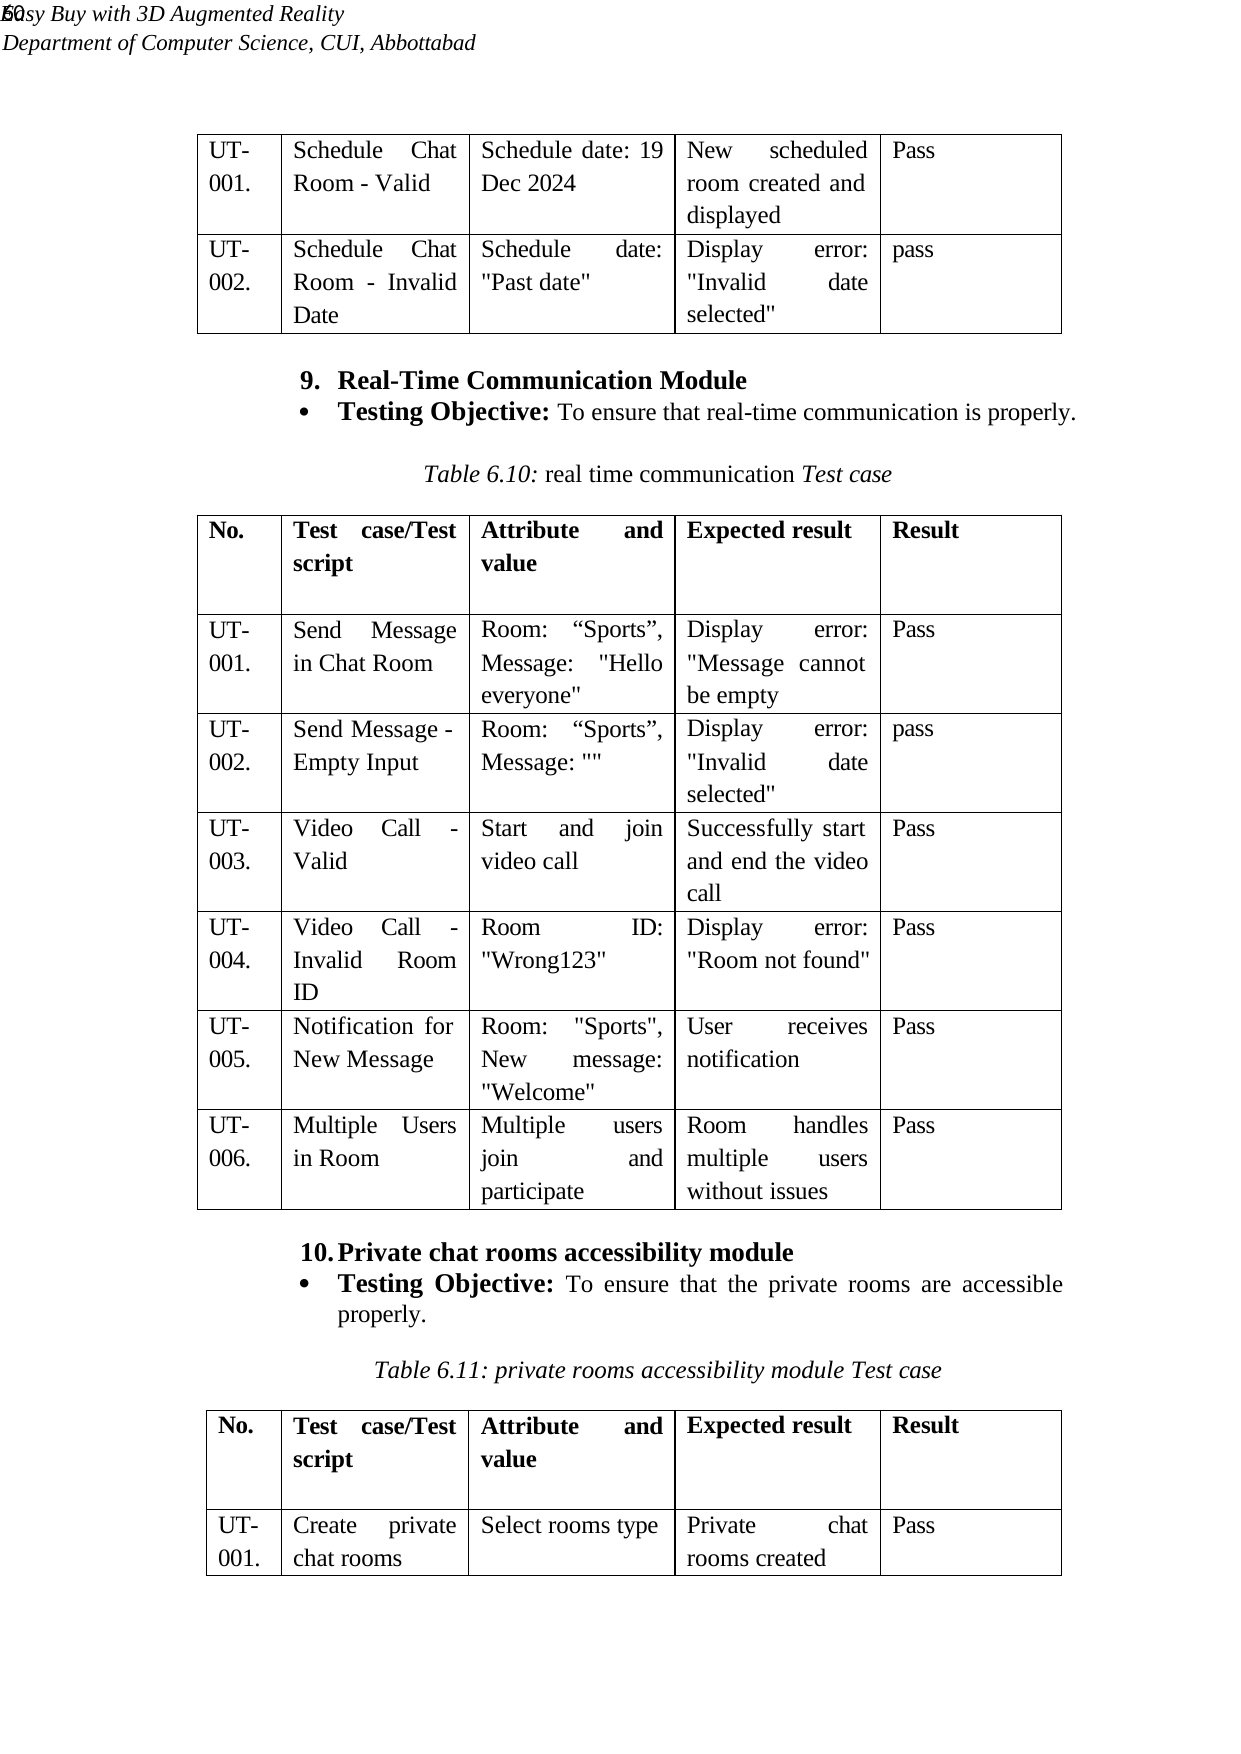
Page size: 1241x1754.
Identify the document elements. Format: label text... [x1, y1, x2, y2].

text Table 6.11: private rooms accessibility module Test case [164, 1355, 1151, 1383]
list Testing Objective: To ensure that the private rooms are accessible properly. [300, 1267, 1090, 1327]
table_header Expected result [676, 1411, 880, 1509]
table_cell pass [881, 235, 1061, 333]
table_cell Notification for New Message [282, 1011, 469, 1109]
table_header Schedule Chat Room - Valid [282, 135, 469, 233]
table_header Result [881, 1411, 1061, 1509]
table_cell Pass [881, 813, 1061, 911]
table_cell Video Call - Invalid Room ID [282, 912, 469, 1010]
table_header Schedule date: 19 Dec 2024 [470, 135, 674, 233]
text Table 6.10: real time communication Test case [164, 459, 1151, 488]
table_cell UT- 003. [198, 813, 281, 911]
table_cell Room handles multiple users without issues [676, 1110, 880, 1208]
table_cell Room: “Sports”, Message: "Hello everyone" [470, 615, 674, 713]
table_cell Pass [881, 1510, 1061, 1575]
table_header Result [881, 516, 1061, 614]
table_header UT- 001. [198, 135, 281, 233]
table_cell Display error: "Room not found" [676, 912, 880, 1010]
table_header Expected result [676, 516, 880, 614]
table_cell pass [881, 714, 1061, 812]
table_cell UT- 006. [198, 1110, 281, 1208]
table_header No. [198, 516, 281, 614]
table_cell UT- 005. [198, 1011, 281, 1109]
table_cell Send Message - Empty Input [282, 714, 469, 812]
table_cell Multiple users join and participate [470, 1110, 674, 1208]
table_cell Pass [881, 1011, 1061, 1109]
table_cell Room ID: "Wrong123" [470, 912, 674, 1010]
table_header No. [207, 1411, 281, 1509]
table_header Attribute and value [469, 1411, 674, 1509]
subtitle Real-Time Communication Module [300, 365, 1240, 396]
table_header Test case/Test script [282, 516, 469, 614]
list Testing Objective: To ensure that real-time communication is properly. [300, 396, 1240, 427]
table_cell User receives notification [676, 1011, 880, 1109]
table_header Test case/Test script [282, 1411, 468, 1509]
table_cell UT- 004. [198, 912, 281, 1010]
table_cell Schedule Chat Room - Invalid Date [282, 235, 469, 333]
table_header Attribute and value [470, 516, 674, 614]
subtitle Private chat rooms accessibility module [300, 1236, 1240, 1267]
table_cell UT- 001. [207, 1510, 281, 1575]
table_cell Display error: "Invalid date selected" [676, 235, 880, 333]
table_cell Select rooms type [469, 1510, 674, 1575]
table_cell Successfully start and end the video call [676, 813, 880, 911]
table_cell Video Call - Valid [282, 813, 469, 911]
table_cell Pass [881, 1110, 1061, 1208]
table_cell Pass [881, 912, 1061, 1010]
table_cell Pass [881, 615, 1061, 713]
table_cell UT- 001. [198, 615, 281, 713]
table_cell Start and join video call [470, 813, 674, 911]
table_cell Display error: "Invalid date selected" [676, 714, 880, 812]
table_header New scheduled room created and displayed [676, 135, 880, 233]
table_cell Send Message in Chat Room [282, 615, 469, 713]
table_cell Create private chat rooms [282, 1510, 468, 1575]
table_cell UT- 002. [198, 714, 281, 812]
table_cell Room: "Sports", New message: "Welcome" [470, 1011, 674, 1109]
table_cell Display error: "Message cannot be empty [676, 615, 880, 713]
table_cell Multiple Users in Room [282, 1110, 469, 1208]
table_header Pass [881, 135, 1061, 233]
table_cell Room: “Sports”, Message: "" [470, 714, 674, 812]
table_cell UT- 002. [198, 235, 281, 333]
table_cell Private chat rooms created [676, 1510, 880, 1575]
table_cell Schedule date: "Past date" [470, 235, 674, 333]
